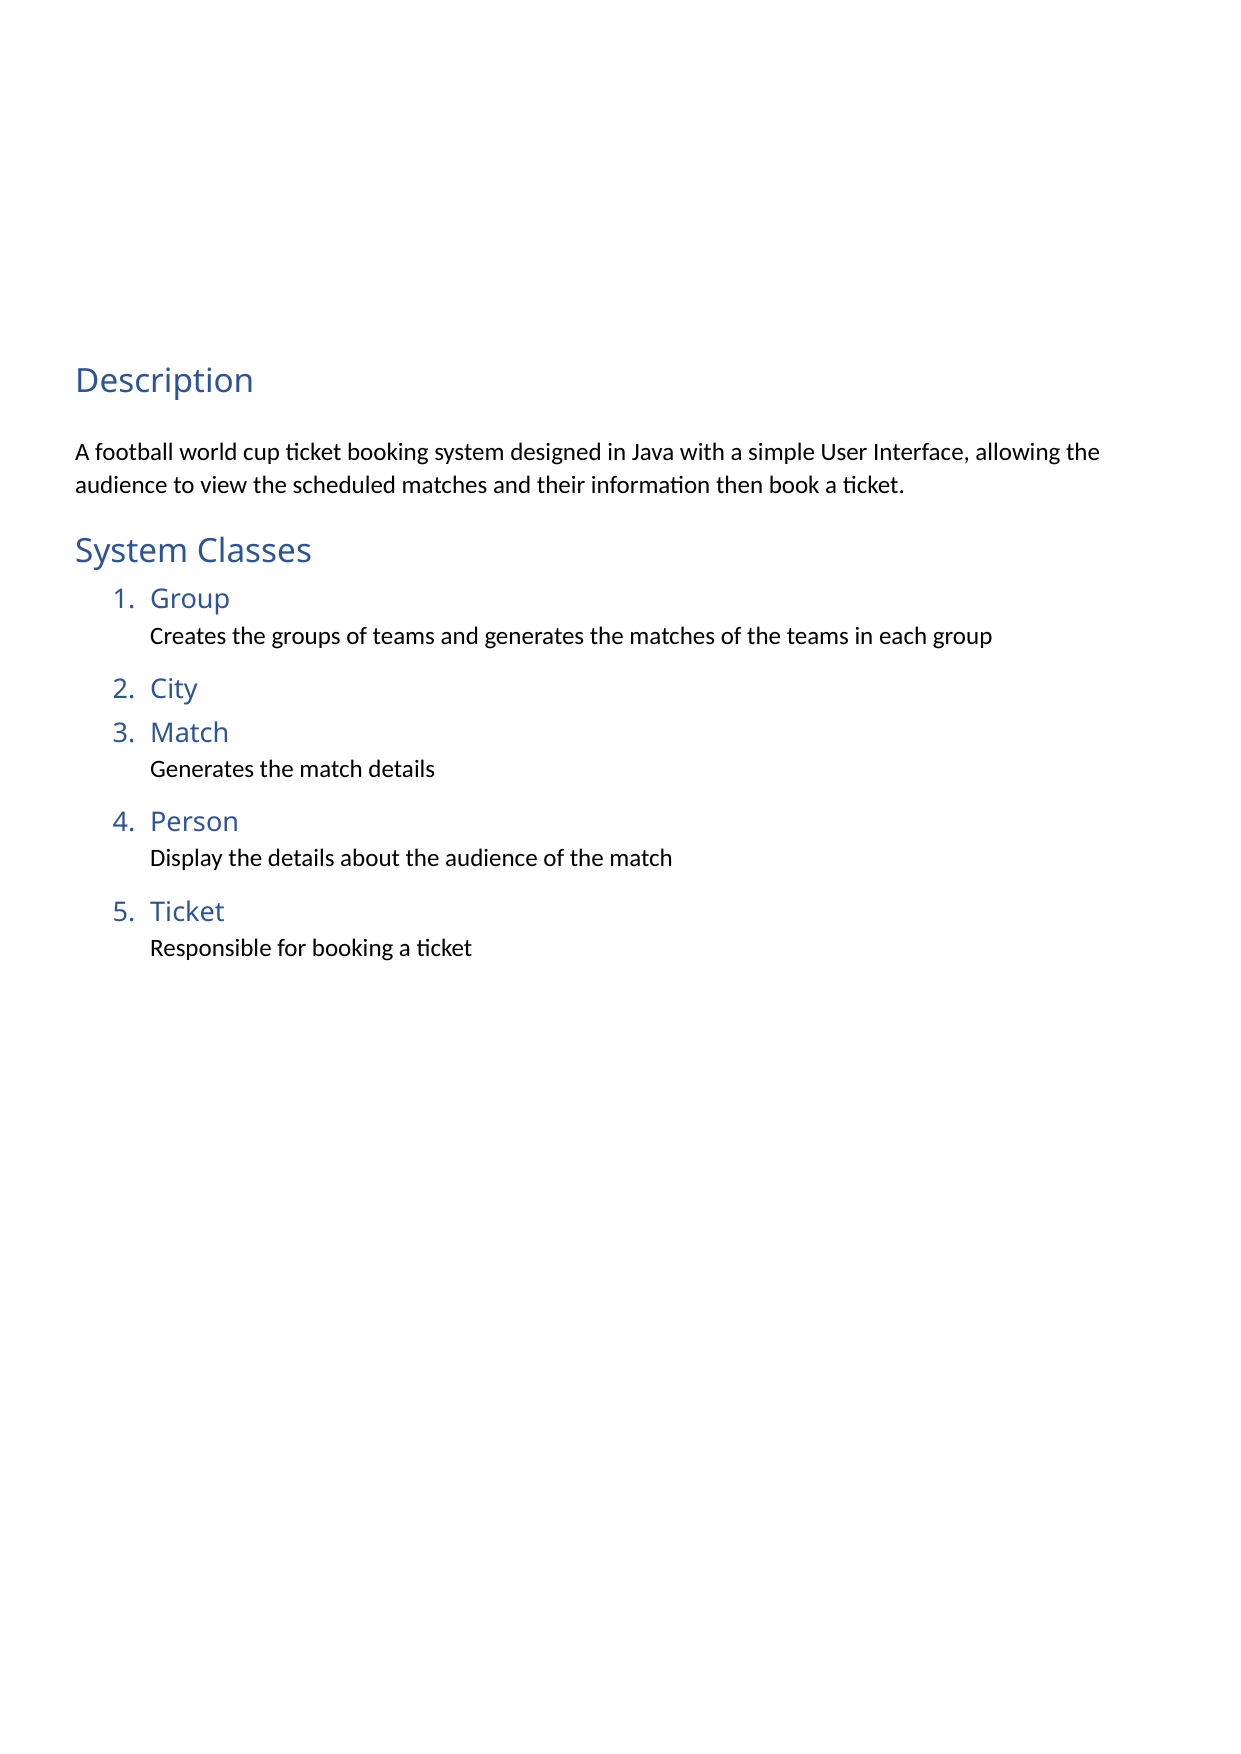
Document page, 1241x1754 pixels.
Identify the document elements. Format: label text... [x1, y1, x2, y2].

subtitle Description [75, 357, 1165, 402]
subtitle System Classes [75, 527, 1165, 572]
text Creates the groups of teams and generates the matches of the teams in each group [75, 620, 1165, 650]
text Generates the match details [75, 753, 1165, 784]
text Display the details about the audience of the match [75, 842, 1165, 873]
subtitle Person [112, 803, 1165, 839]
subtitle Match [112, 713, 1165, 750]
text Responsible for booking a ticket [75, 932, 1165, 962]
subtitle Group [112, 580, 1165, 617]
subtitle City [112, 669, 1165, 706]
text A football world cup ticket booking system designed in Java with a simple User Interface, allowing the audience to view the scheduled matches and their information then book a ticket. [75, 406, 1165, 499]
subtitle Ticket [112, 892, 1165, 929]
